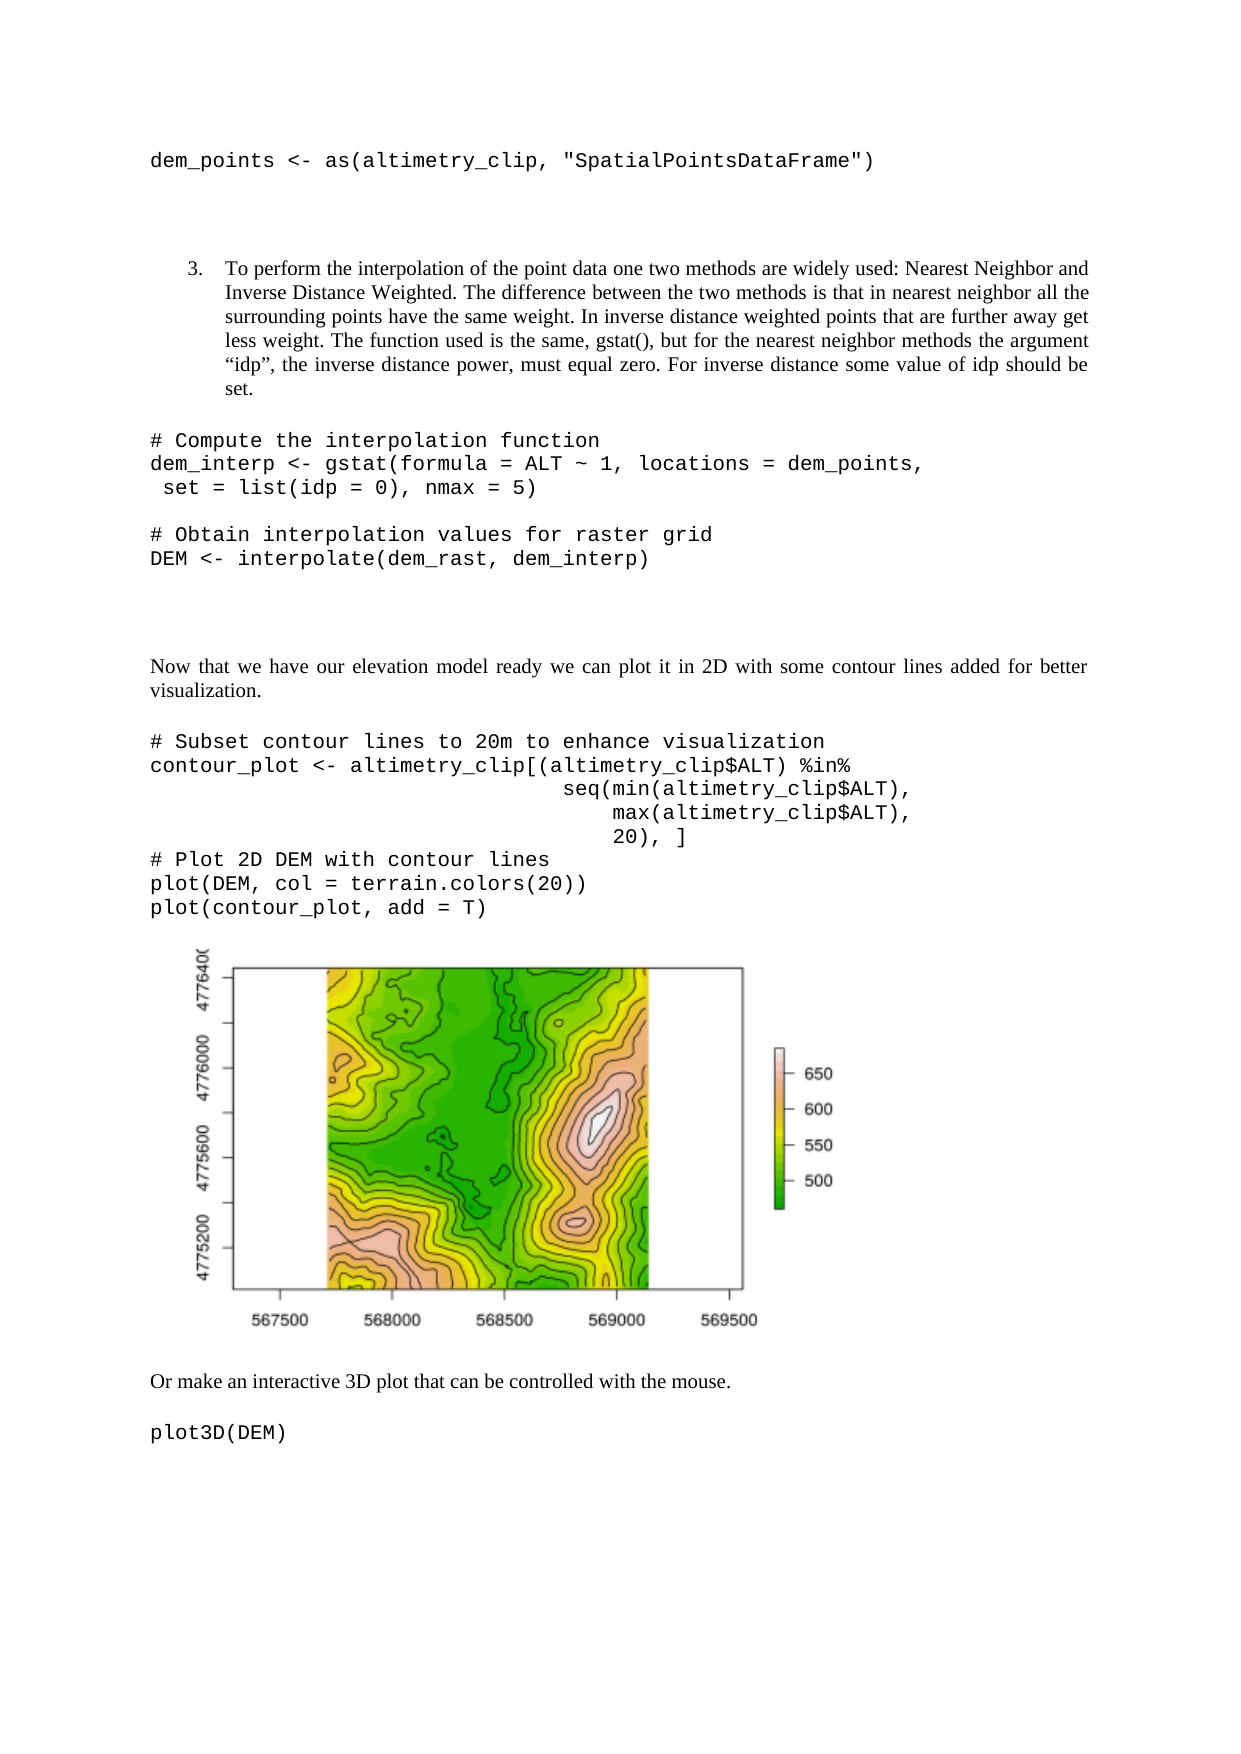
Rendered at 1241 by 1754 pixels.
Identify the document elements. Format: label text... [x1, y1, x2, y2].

text plot3D(DEM) [150, 1422, 1090, 1446]
picture [150, 949, 862, 1340]
text Now that we have our elevation model ready we can plot it in 2D with some contour lines added for better visualization. [150, 654, 1090, 702]
text 20), ] [150, 826, 1090, 849]
text plot(contour_plot, add = T) [150, 897, 1090, 920]
text Or make an interactive 3D plot that can be controlled with the mouse. [150, 1369, 1090, 1393]
text # Subset contour lines to 20m to enhance visualization [150, 731, 1090, 755]
text DEM <- interpolate(dem_rast, dem_interp) [150, 548, 1090, 571]
text dem_interp <- gstat(formula = ALT ~ 1, locations = dem_points, [150, 453, 1090, 477]
text set = list(idp = 0), nmax = 5) [150, 477, 1090, 501]
text seq(min(altimetry_clip$ALT), [150, 778, 1090, 802]
list To perform the interpolation of the point data one two methods are widely used: Nearest Neighbor and Inverse Distance Weighted. The difference between the two methods is that in nearest neighbor all the surrounding points have the same weight. In inverse distance weighted points that are further away get less weight. The function used is the same, gstat(), but for the nearest neighbor methods the argument “idp”, the inverse distance power, must equal zero. For inverse distance some value of idp should be set. [187, 256, 1090, 400]
text # Compute the interpolation function [150, 429, 1090, 453]
text max(altimetry_clip$ALT), [150, 802, 1090, 826]
text plot(DEM, col = terrain.colors(20)) [150, 873, 1090, 897]
text contour_plot <- altimetry_clip[(altimetry_clip$ALT) %in% [150, 755, 1090, 778]
text # Obtain interpolation values for raster grid [150, 524, 1090, 548]
text # Plot 2D DEM with contour lines [150, 849, 1090, 873]
text dem_points <- as(altimetry_clip, "SpatialPointsDataFrame") [150, 150, 1090, 174]
